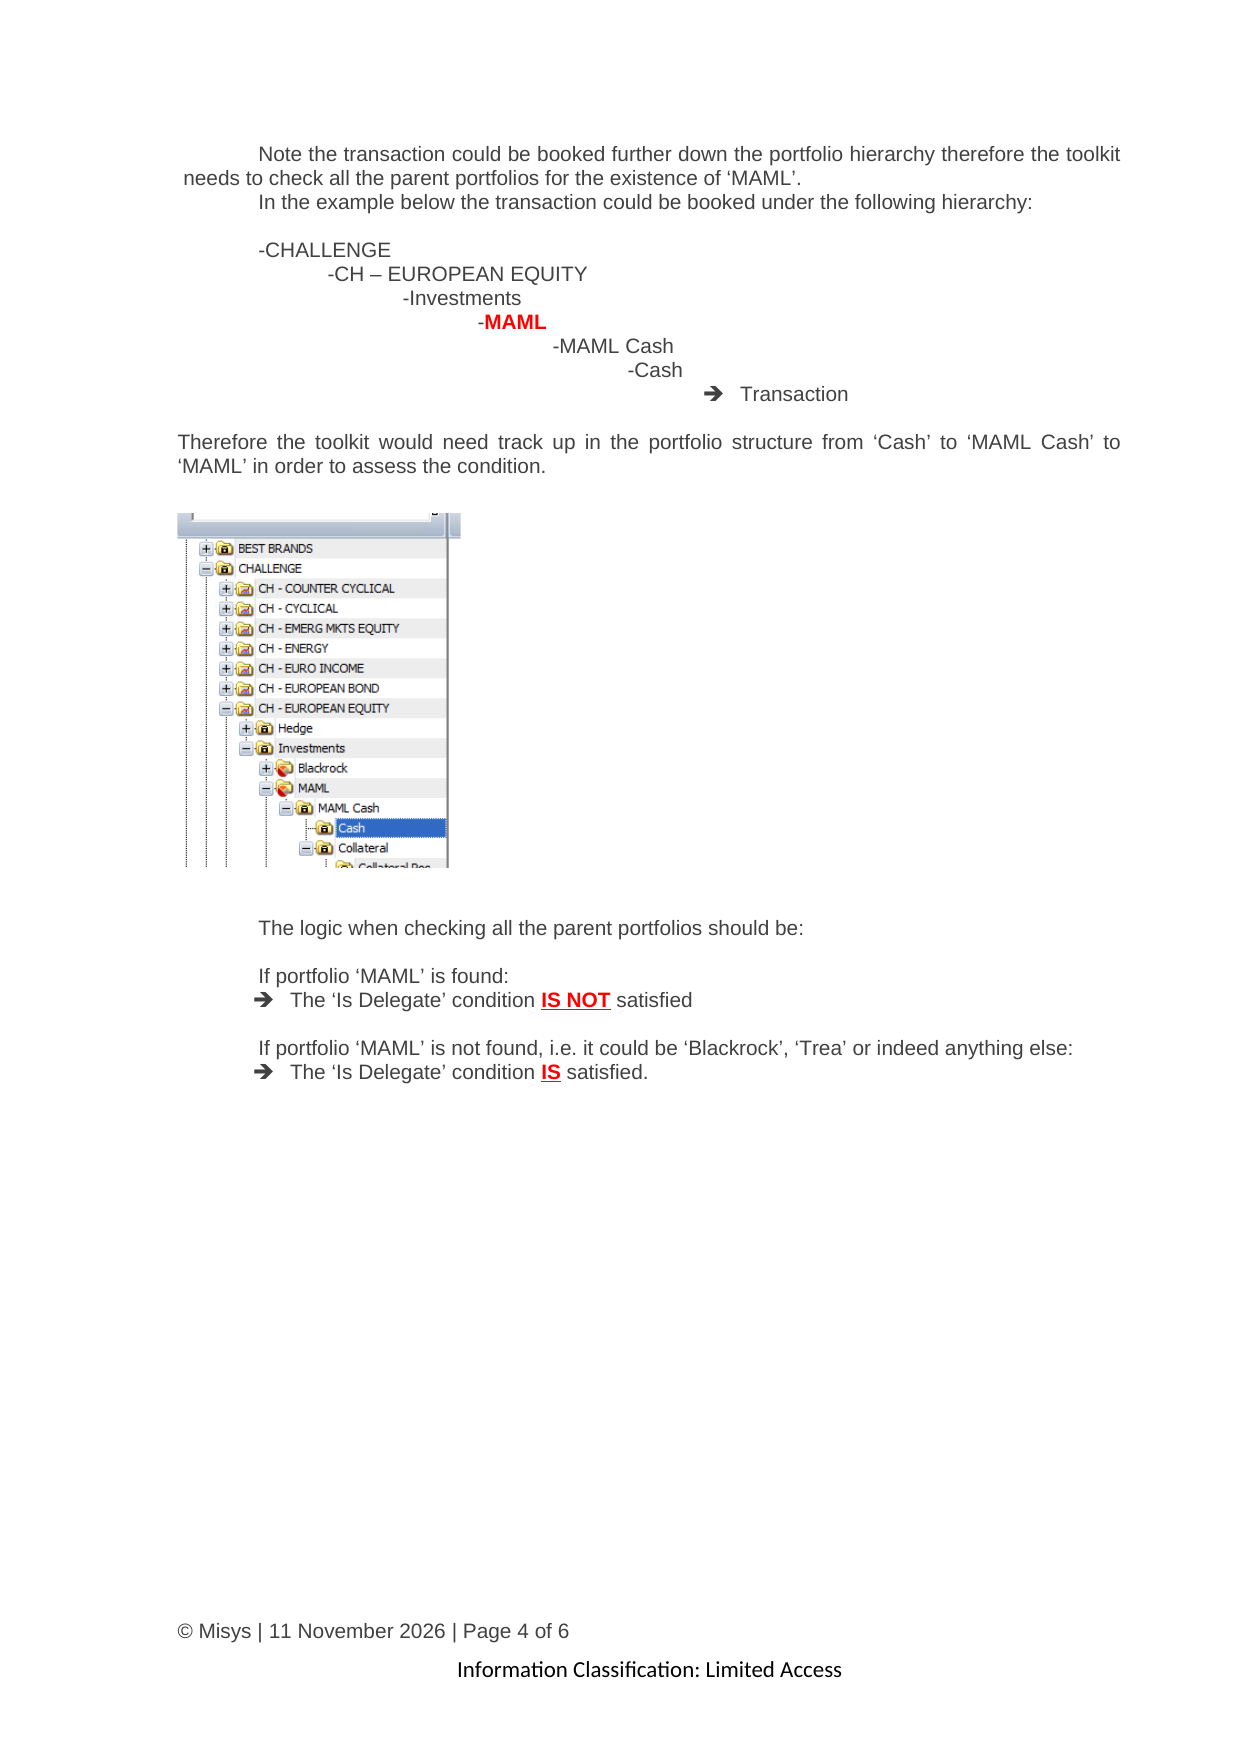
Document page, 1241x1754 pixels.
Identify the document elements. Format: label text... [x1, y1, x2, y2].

text Note the transaction could be booked further down the portfolio hierarchy therefore the toolkit needs to check all the parent portfolios for the existence of ‘MAML’. [183, 142, 1122, 190]
text -Investments [183, 286, 1122, 310]
text -MAML Cash [183, 334, 1122, 358]
picture [177, 513, 461, 868]
text -CHALLENGE [183, 238, 1122, 262]
list The ‘Is Delegate’ condition IS satisfied. [252, 1060, 1122, 1084]
text If portfolio ‘MAML’ is not found, i.e. it could be ‘Blackrock’, ‘Trea’ or indeed anything else: [183, 1036, 1122, 1060]
text Therefore the toolkit would need track up in the portfolio structure from ‘Cash’ to ‘MAML Cash’ to ‘MAML’ in order to assess the condition. [177, 430, 1122, 478]
text -CH – EUROPEAN EQUITY [183, 262, 1122, 286]
text In the example below the transaction could be booked under the following hierarchy: [183, 190, 1122, 214]
list The ‘Is Delegate’ condition IS NOT satisfied [252, 988, 1122, 1012]
text -Cash [183, 358, 1122, 382]
text If portfolio ‘MAML’ is found: [183, 964, 1122, 988]
list Transaction [702, 382, 1122, 406]
text -MAML [183, 310, 1122, 334]
text The logic when checking all the parent portfolios should be: [183, 916, 1122, 940]
